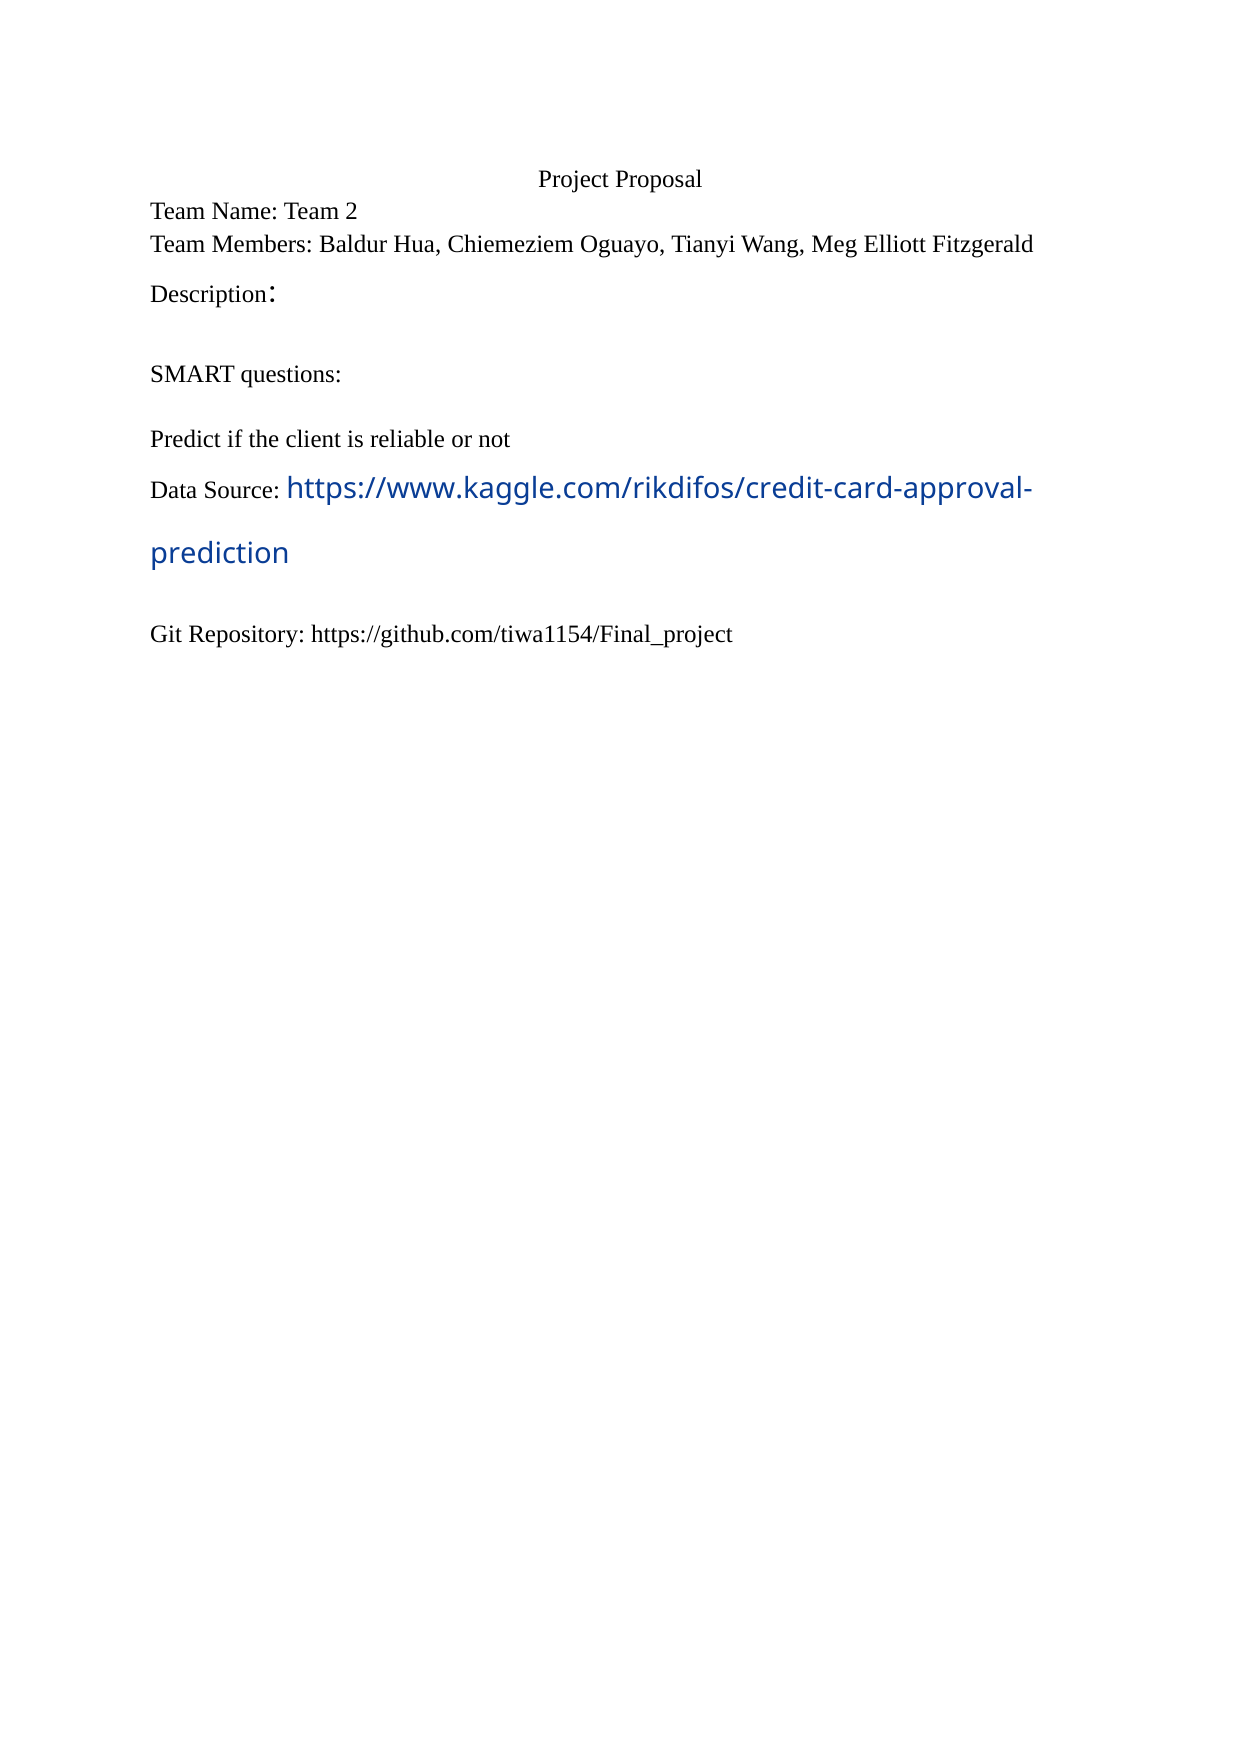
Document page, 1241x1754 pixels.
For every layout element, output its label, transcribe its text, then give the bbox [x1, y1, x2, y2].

text Predict if the client is reliable or not [150, 422, 1090, 454]
text Git Repository: https://github.com/tiwa1154/Final_project [150, 617, 1090, 649]
text Project Proposal [150, 162, 1090, 194]
text Team Members: Baldur Hua, Chiemeziem Oguayo, Tianyi Wang, Meg Elliott Fitzgerald [150, 227, 1090, 259]
text Description： [150, 259, 1090, 324]
text Data Source: https://www.kaggle.com/rikdifos/credit-card-approval-prediction [150, 454, 1090, 584]
text Team Name: Team 2 [150, 194, 1090, 227]
text SMART questions: [150, 357, 1090, 389]
